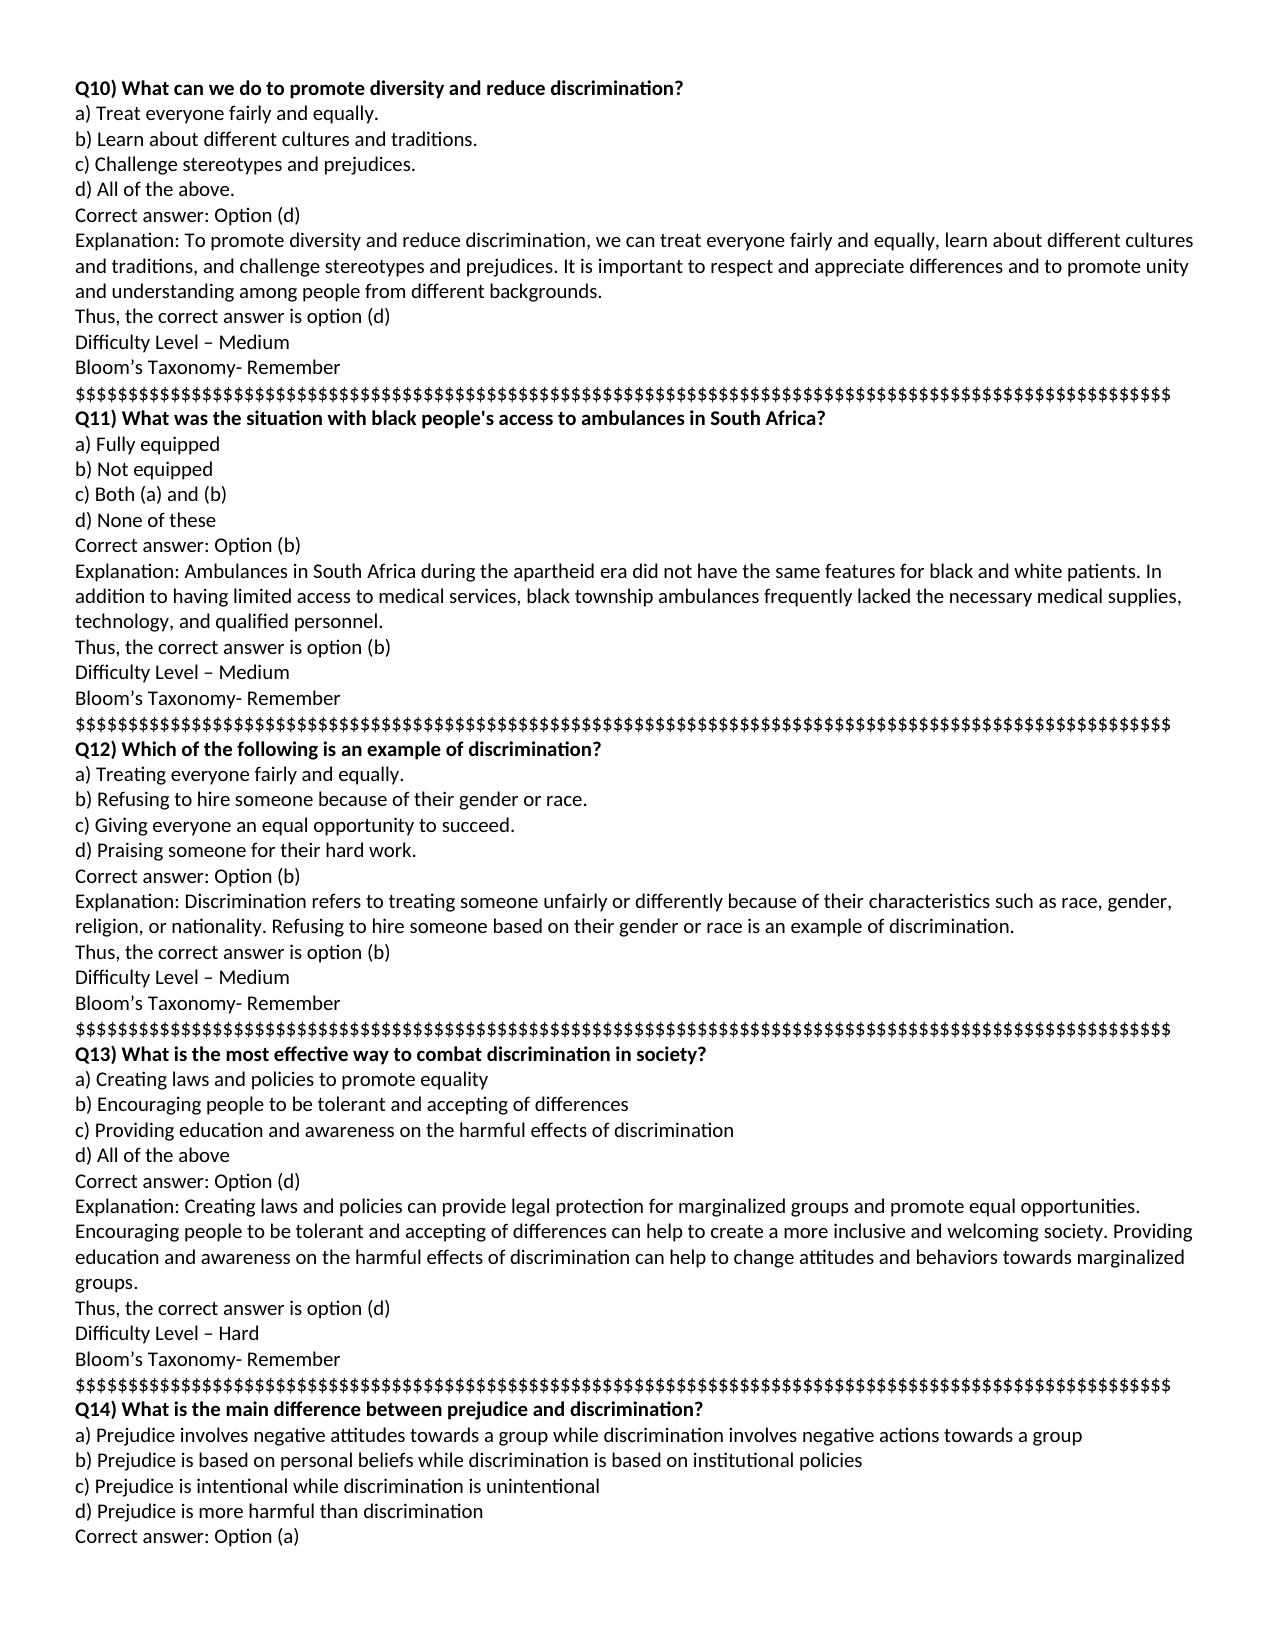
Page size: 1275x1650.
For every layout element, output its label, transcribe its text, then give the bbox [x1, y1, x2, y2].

text Correct answer: Option (a) [75, 1524, 1200, 1549]
text a) Treat everyone fairly and equally. [75, 100, 1200, 126]
text d) None of these [75, 507, 1200, 532]
text Q13) What is the most effective way to combat discrimination in society? [75, 1041, 1200, 1066]
text c) Giving everyone an equal opportunity to succeed. [75, 812, 1200, 837]
text $$$$$$$$$$$$$$$$$$$$$$$$$$$$$$$$$$$$$$$$$$$$$$$$$$$$$$$$$$$$$$$$$$$$$$$$$$$$$$$$$$$$$$$$$$$$$$$$$$$$$$$$ [75, 380, 1200, 405]
text Bloom’s Taxonomy- Remember [75, 1346, 1200, 1371]
text Thus, the correct answer is option (b) [75, 634, 1200, 659]
text $$$$$$$$$$$$$$$$$$$$$$$$$$$$$$$$$$$$$$$$$$$$$$$$$$$$$$$$$$$$$$$$$$$$$$$$$$$$$$$$$$$$$$$$$$$$$$$$$$$$$$$$ [75, 1371, 1200, 1397]
text Correct answer: Option (d) [75, 1168, 1200, 1193]
text b) Encouraging people to be tolerant and accepting of differences [75, 1092, 1200, 1117]
text a) Fully equipped [75, 431, 1200, 456]
text d) Praising someone for their hard work. [75, 837, 1200, 863]
text c) Both (a) and (b) [75, 482, 1200, 507]
text a) Creating laws and policies to promote equality [75, 1066, 1200, 1092]
text Thus, the correct answer is option (b) [75, 939, 1200, 964]
text b) Prejudice is based on personal beliefs while discrimination is based on institutional policies [75, 1447, 1200, 1473]
text b) Learn about different cultures and traditions. [75, 126, 1200, 151]
text Explanation: Discrimination refers to treating someone unfairly or differently because of their characteristics such as race, gender, religion, or nationality. Refusing to hire someone based on their gender or race is an example of discrimination. [75, 888, 1200, 939]
text Explanation: To promote diversity and reduce discrimination, we can treat everyone fairly and equally, learn about different cultures and traditions, and challenge stereotypes and prejudices. It is important to respect and appreciate differences and to promote unity and understanding among people from different backgrounds. [75, 227, 1200, 304]
text Bloom’s Taxonomy- Remember [75, 354, 1200, 380]
text Difficulty Level – Medium [75, 329, 1200, 354]
text c) Providing education and awareness on the harmful effects of discrimination [75, 1117, 1200, 1142]
text Difficulty Level – Medium [75, 659, 1200, 685]
text a) Treating everyone fairly and equally. [75, 761, 1200, 787]
text b) Refusing to hire someone because of their gender or race. [75, 787, 1200, 812]
text Correct answer: Option (d) [75, 202, 1200, 227]
text Bloom’s Taxonomy- Remember [75, 685, 1200, 710]
text Thus, the correct answer is option (d) [75, 1295, 1200, 1320]
text c) Challenge stereotypes and prejudices. [75, 151, 1200, 177]
text d) Prejudice is more harmful than discrimination [75, 1498, 1200, 1524]
text $$$$$$$$$$$$$$$$$$$$$$$$$$$$$$$$$$$$$$$$$$$$$$$$$$$$$$$$$$$$$$$$$$$$$$$$$$$$$$$$$$$$$$$$$$$$$$$$$$$$$$$$ [75, 1015, 1200, 1041]
text Explanation: Ambulances in South Africa during the apartheid era did not have the same features for black and white patients. In addition to having limited access to medical services, black township ambulances frequently lacked the necessary medical supplies, technology, and qualified personnel. [75, 558, 1200, 634]
text Thus, the correct answer is option (d) [75, 304, 1200, 329]
text $$$$$$$$$$$$$$$$$$$$$$$$$$$$$$$$$$$$$$$$$$$$$$$$$$$$$$$$$$$$$$$$$$$$$$$$$$$$$$$$$$$$$$$$$$$$$$$$$$$$$$$$ [75, 710, 1200, 736]
text d) All of the above. [75, 177, 1200, 202]
text Correct answer: Option (b) [75, 863, 1200, 888]
text Explanation: Creating laws and policies can provide legal protection for marginalized groups and promote equal opportunities. Encouraging people to be tolerant and accepting of differences can help to create a more inclusive and welcoming society. Providing education and awareness on the harmful effects of discrimination can help to change attitudes and behaviors towards marginalized groups. [75, 1193, 1200, 1295]
text b) Not equipped [75, 456, 1200, 482]
text Difficulty Level – Hard [75, 1320, 1200, 1346]
text a) Prejudice involves negative attitudes towards a group while discrimination involves negative actions towards a group [75, 1422, 1200, 1447]
text Difficulty Level – Medium [75, 964, 1200, 990]
text c) Prejudice is intentional while discrimination is unintentional [75, 1473, 1200, 1498]
text Q14) What is the main difference between prejudice and discrimination? [75, 1397, 1200, 1422]
text Q12) Which of the following is an example of discrimination? [75, 736, 1200, 761]
text Q10) What can we do to promote diversity and reduce discrimination? [75, 75, 1200, 100]
text Q11) What was the situation with black people's access to ambulances in South Africa? [75, 405, 1200, 431]
text Correct answer: Option (b) [75, 532, 1200, 558]
text Bloom’s Taxonomy- Remember [75, 990, 1200, 1015]
text d) All of the above [75, 1142, 1200, 1168]
